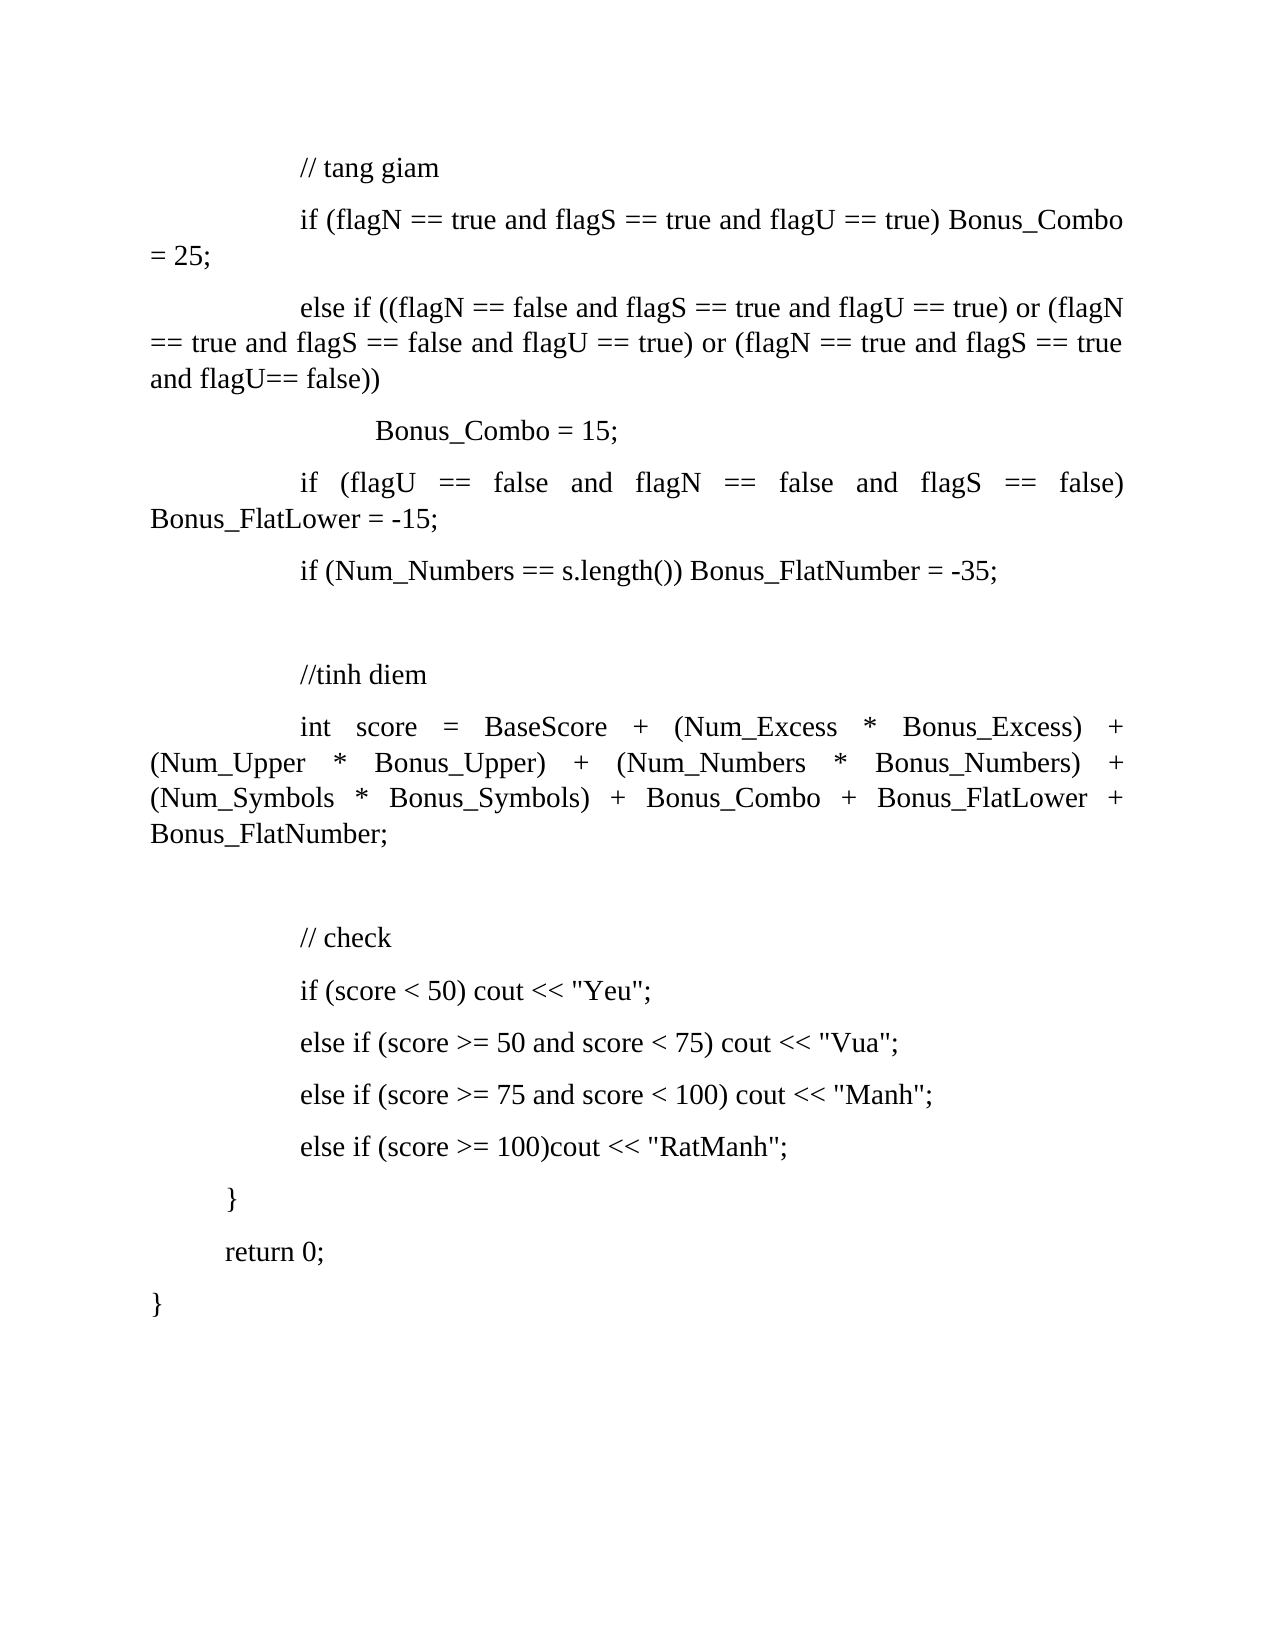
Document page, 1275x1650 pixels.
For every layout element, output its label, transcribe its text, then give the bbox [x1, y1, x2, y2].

text else if (score >= 50 and score < 75) cout << "Vua"; [150, 1025, 1125, 1058]
text //tinh diem [150, 657, 1125, 691]
text // check [150, 921, 1125, 954]
text else if (score >= 75 and score < 100) cout << "Manh"; [150, 1077, 1125, 1111]
text if (flagN == true and flagS == true and flagU == true) Bonus_Combo = 25; [150, 202, 1125, 271]
text } [150, 1181, 1125, 1215]
text return 0; [150, 1234, 1125, 1267]
text int score = BaseScore + (Num_Excess * Bonus_Excess) + (Num_Upper * Bonus_Upper) + (Num_Numbers * Bonus_Numbers) + (Num_Symbols * Bonus_Symbols) + Bonus_Combo + Bonus_FlatLower + Bonus_FlatNumber; [150, 709, 1125, 850]
text if (flagU == false and flagN == false and flagS == false) Bonus_FlatLower = -15; [150, 465, 1125, 534]
text if (Num_Numbers == s.length()) Bonus_FlatNumber = -35; [150, 553, 1125, 587]
text // tang giam [150, 150, 1125, 183]
text if (score < 50) cout << "Yeu"; [150, 973, 1125, 1006]
text Bonus_Combo = 15; [150, 413, 1125, 447]
text else if (score >= 100)cout << "RatManh"; [150, 1129, 1125, 1163]
text } [150, 1286, 1125, 1319]
text else if ((flagN == false and flagS == true and flagU == true) or (flagN == true and flagS == false and flagU == true) or (flagN == true and flagS == true and flagU== false)) [150, 290, 1125, 394]
